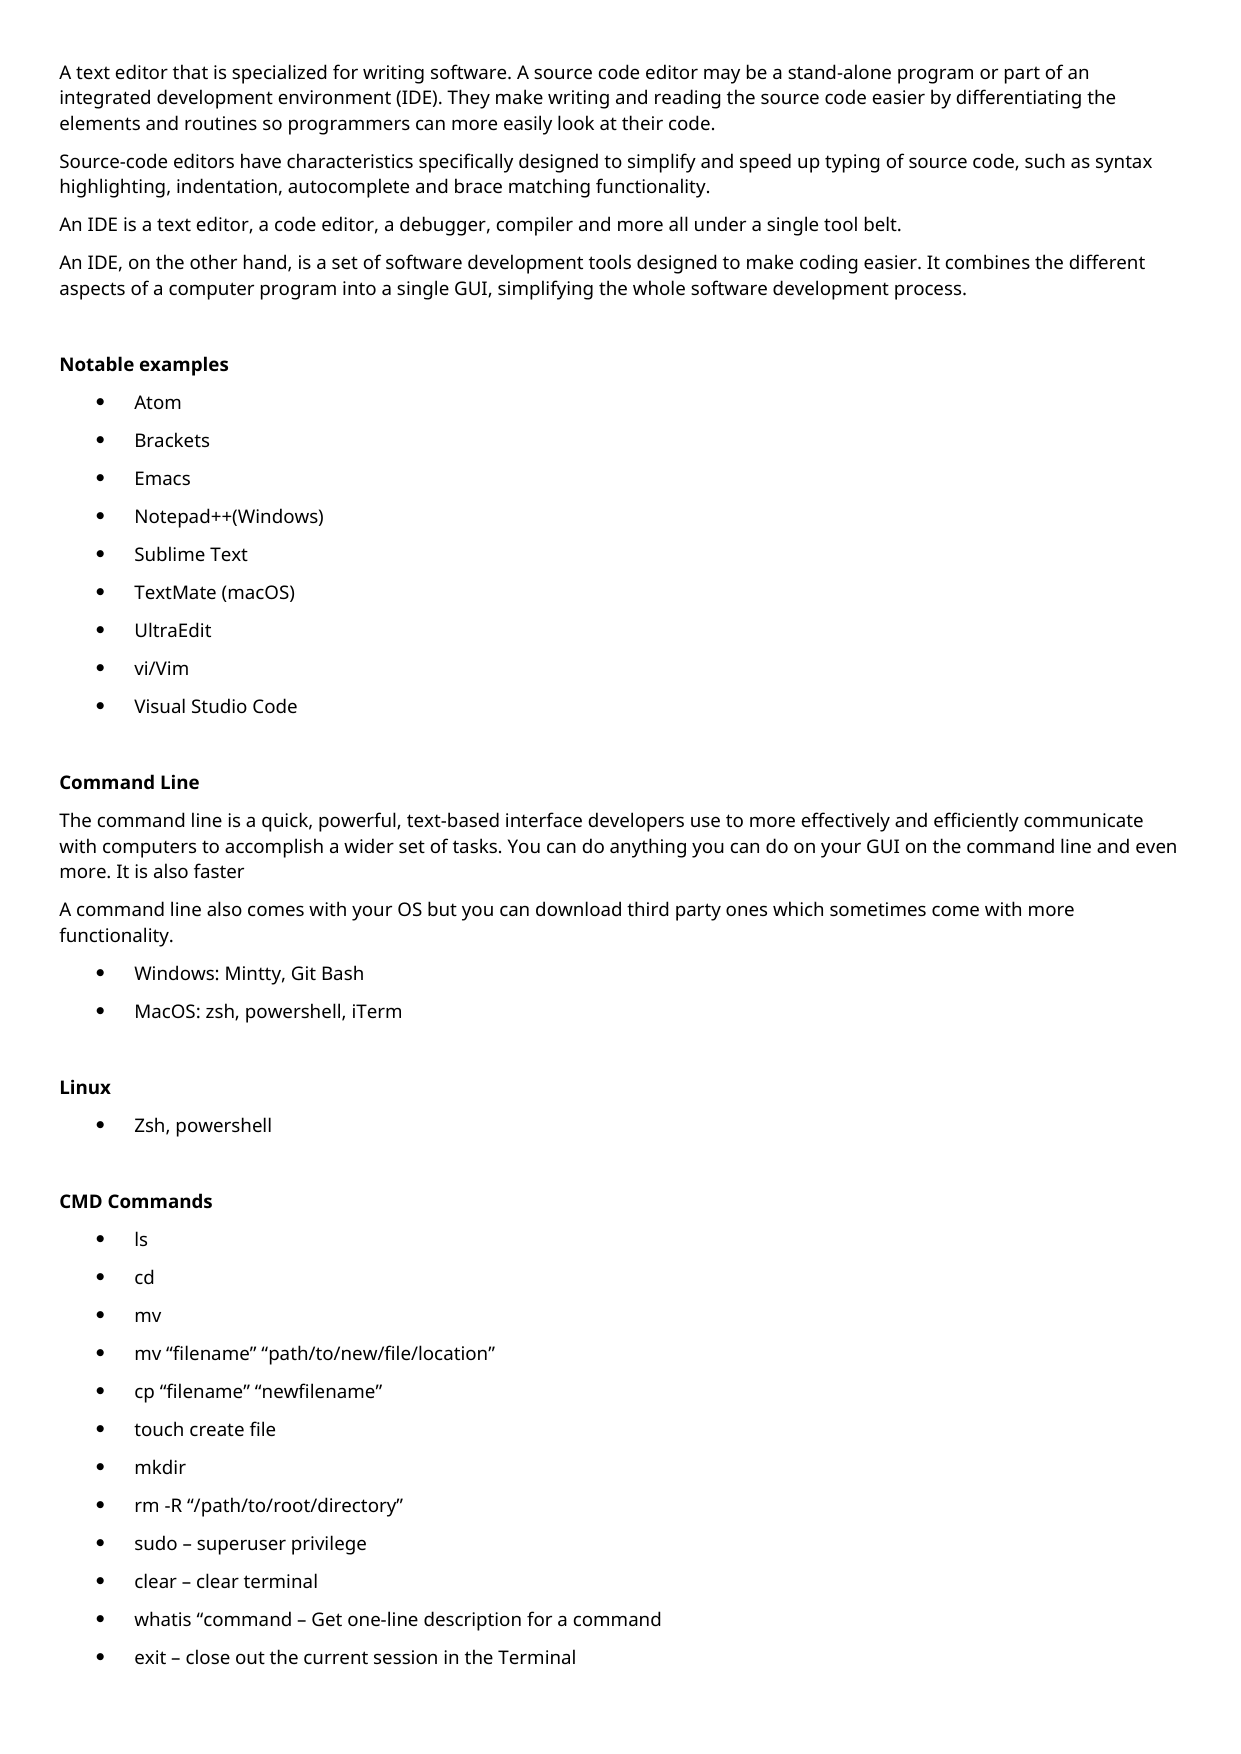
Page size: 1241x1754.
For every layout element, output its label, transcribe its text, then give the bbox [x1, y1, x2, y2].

list sudo – superuser privilege [97, 1530, 1181, 1556]
list mv “filename” “path/to/new/file/location” [97, 1340, 1181, 1366]
list MacOS: zsh, powershell, iTerm [97, 998, 1181, 1024]
text Source-code editors have characteristics specifically designed to simplify and speed up typing of source code, such as syntax highlighting, indentation, autocomplete and brace matching functionality. [59, 148, 1181, 199]
list Sublime Text [97, 541, 1181, 567]
text Linux [59, 1074, 1181, 1100]
list Emacs [97, 465, 1181, 491]
list Notepad++(Windows) [97, 503, 1181, 529]
list clear – clear terminal [97, 1568, 1181, 1594]
text CMD Commands [59, 1188, 1181, 1214]
text A text editor that is specialized for writing software. A source code editor may be a stand-alone program or part of an integrated development environment (IDE). They make writing and reading the source code easier by differentiating the elements and routines so programmers can more easily look at their code. [59, 59, 1181, 136]
text Command Line [59, 769, 1181, 795]
list exit – close out the current session in the Terminal [97, 1644, 1181, 1670]
text The command line is a quick, powerful, text-based interface developers use to more effectively and efficiently communicate with computers to accomplish a wider set of tasks. You can do anything you can do on your GUI on the command line and even more. It is also faster [59, 807, 1181, 884]
list Brackets [97, 427, 1181, 453]
list vi/Vim [97, 655, 1181, 681]
list rm -R “/path/to/root/directory” [97, 1492, 1181, 1518]
list Visual Studio Code [97, 693, 1181, 719]
list ls [97, 1226, 1181, 1252]
text Notable examples [59, 351, 1181, 377]
list UltraEdit [97, 617, 1181, 643]
list mv [97, 1302, 1181, 1328]
list touch create file [97, 1416, 1181, 1442]
text A command line also comes with your OS but you can download third party ones which sometimes come with more functionality. [59, 897, 1181, 948]
list Windows: Mintty, Git Bash [97, 960, 1181, 986]
list cp “filename” “newfilename” [97, 1378, 1181, 1404]
list cd [97, 1264, 1181, 1290]
list Zsh, powershell [97, 1112, 1181, 1138]
list mkdir [97, 1454, 1181, 1480]
list TextMate (macOS) [97, 579, 1181, 605]
text An IDE, on the other hand, is a set of software development tools designed to make coding easier. It combines the different aspects of a computer program into a single GUI, simplifying the whole software development process. [59, 250, 1181, 301]
text An IDE is a text editor, a code editor, a debugger, compiler and more all under a single tool belt. [59, 212, 1181, 237]
list whatis “command – Get one-line description for a command [97, 1606, 1181, 1632]
list Atom [97, 389, 1181, 415]
